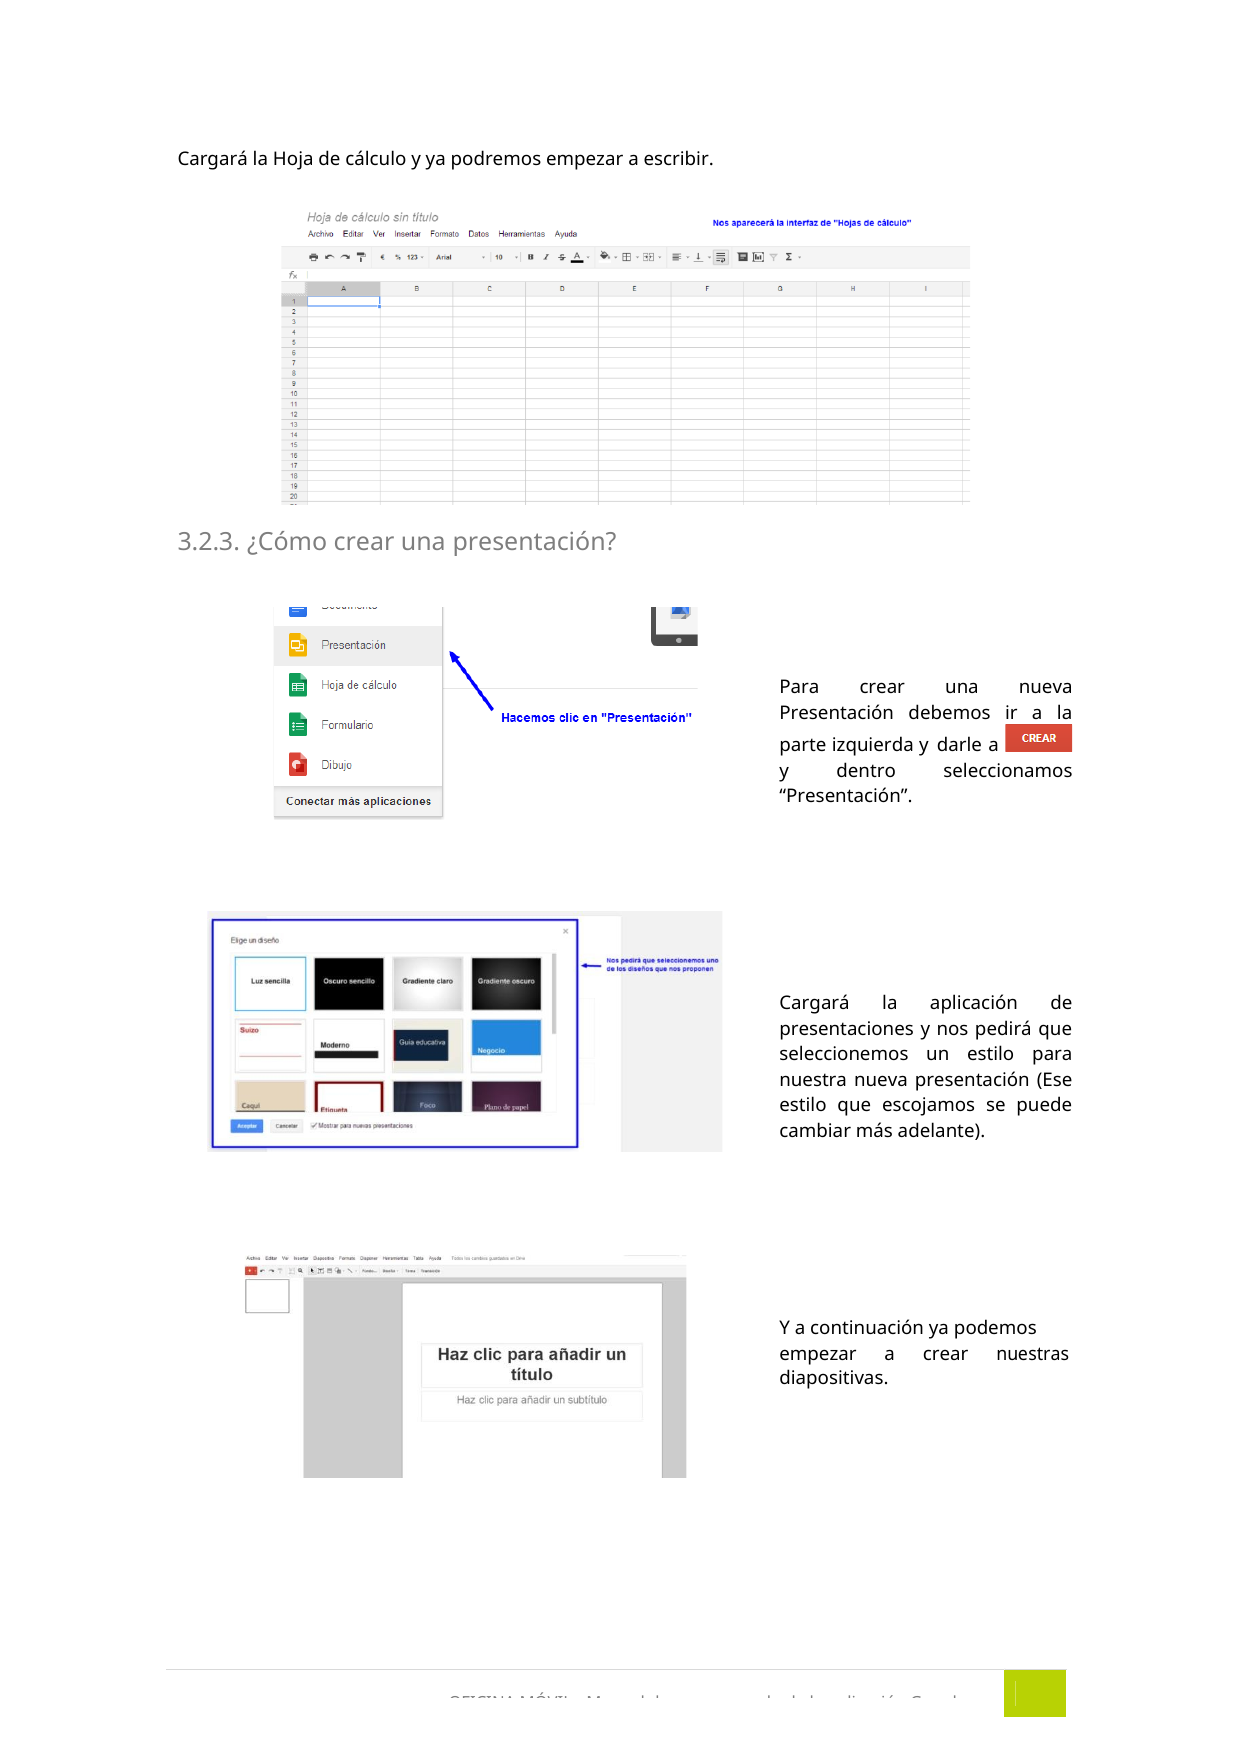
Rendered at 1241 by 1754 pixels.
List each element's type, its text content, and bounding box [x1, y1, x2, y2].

table_cell Cargará la aplicación de presentaciones y nos pedirá que seleccionemos un estilo para nuestra nueva presentación (Ese estilo que escojamos se puede cambiar más adelante). [758, 900, 1093, 1228]
table_cell Y a continuación ya podemos empezar a crear nuestras diapositivas. [758, 1229, 1093, 1391]
table_header Para crear una nueva Presentación debemos ir a la parte izquierda y darle a y dentro seleccionamos “Presentación”. [758, 674, 1093, 900]
picture [281, 212, 971, 228]
subtitle ¿Cómo crear una presentación? [177, 228, 1190, 558]
picture [273, 607, 698, 820]
picture [207, 911, 723, 1152]
text Cargará la Hoja de cálculo y ya podremos empezar a escribir. [177, 146, 1190, 171]
picture [1005, 724, 1073, 752]
picture [244, 1255, 687, 1478]
